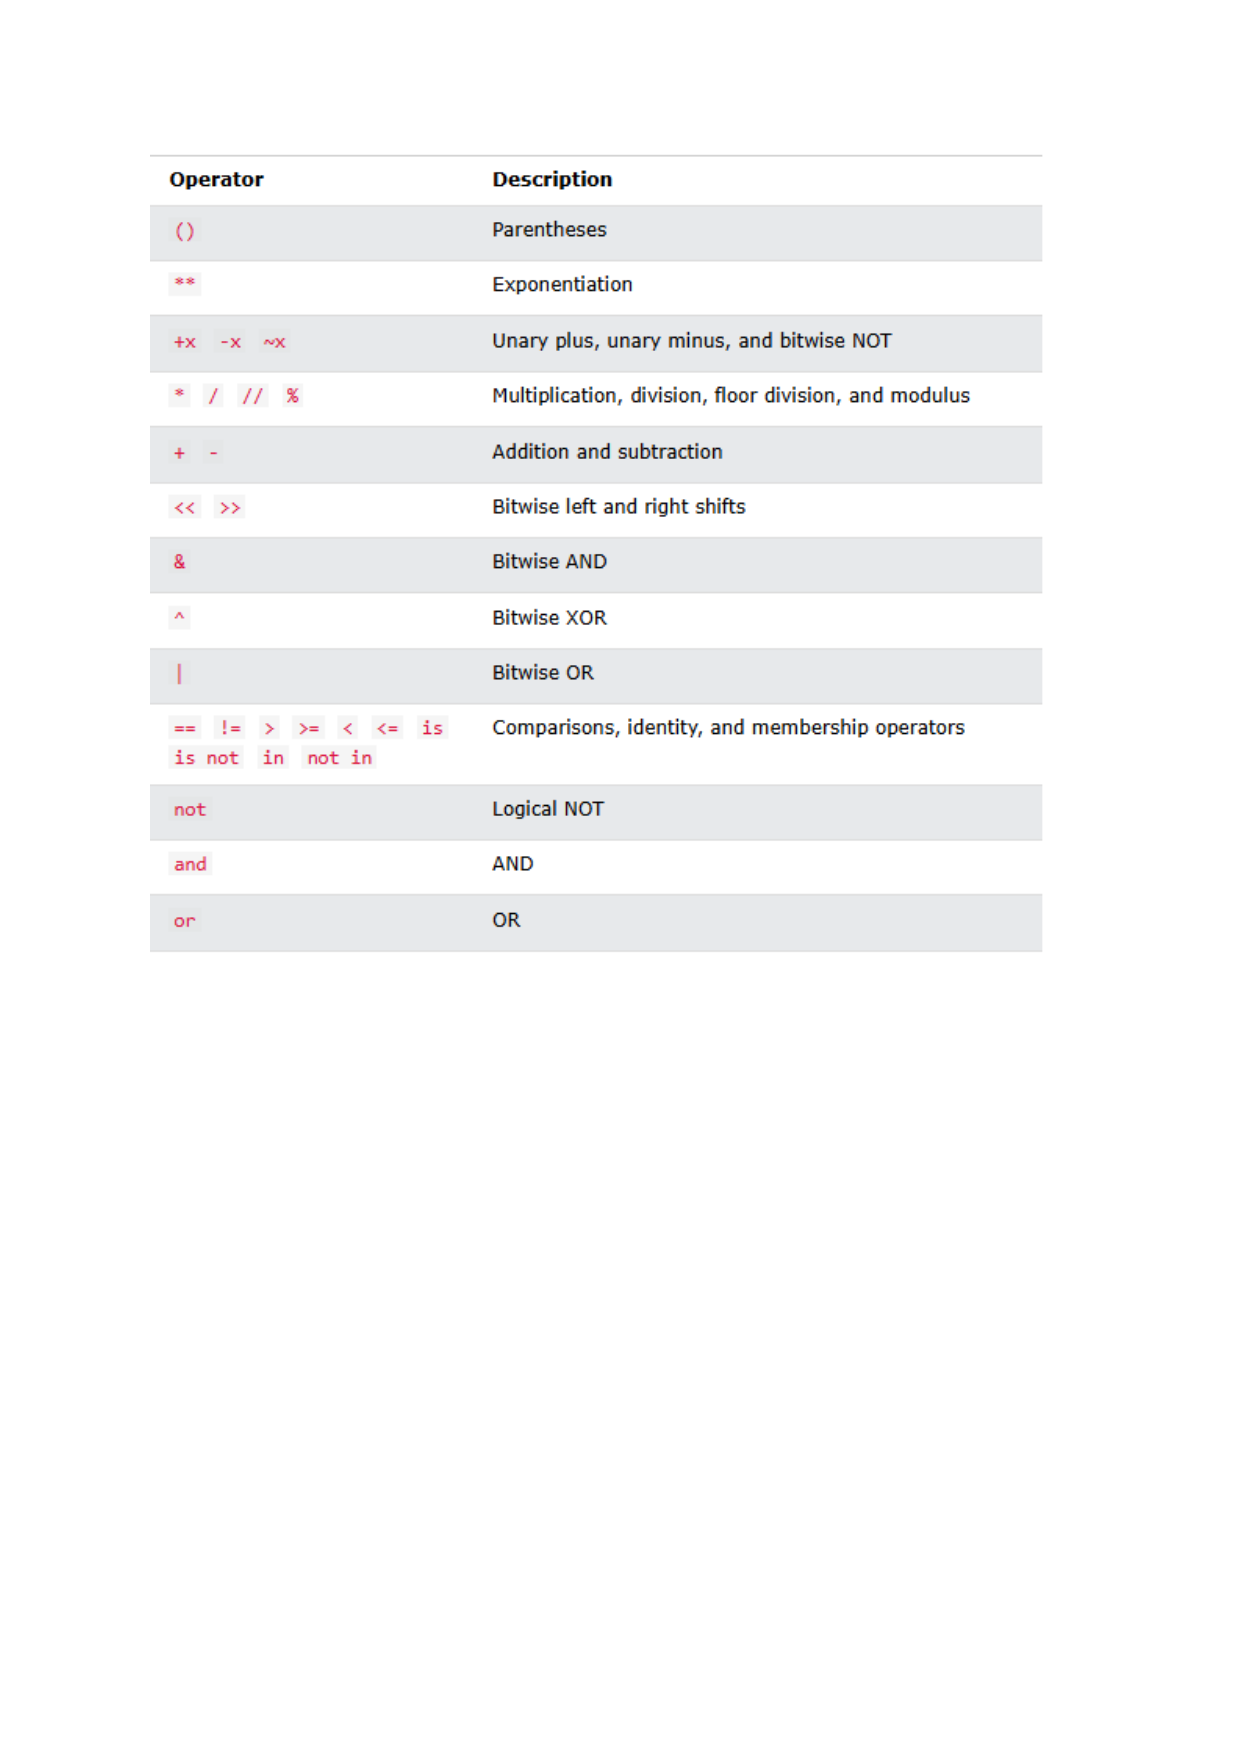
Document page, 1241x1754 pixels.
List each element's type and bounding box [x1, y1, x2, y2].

picture [150, 150, 1043, 960]
